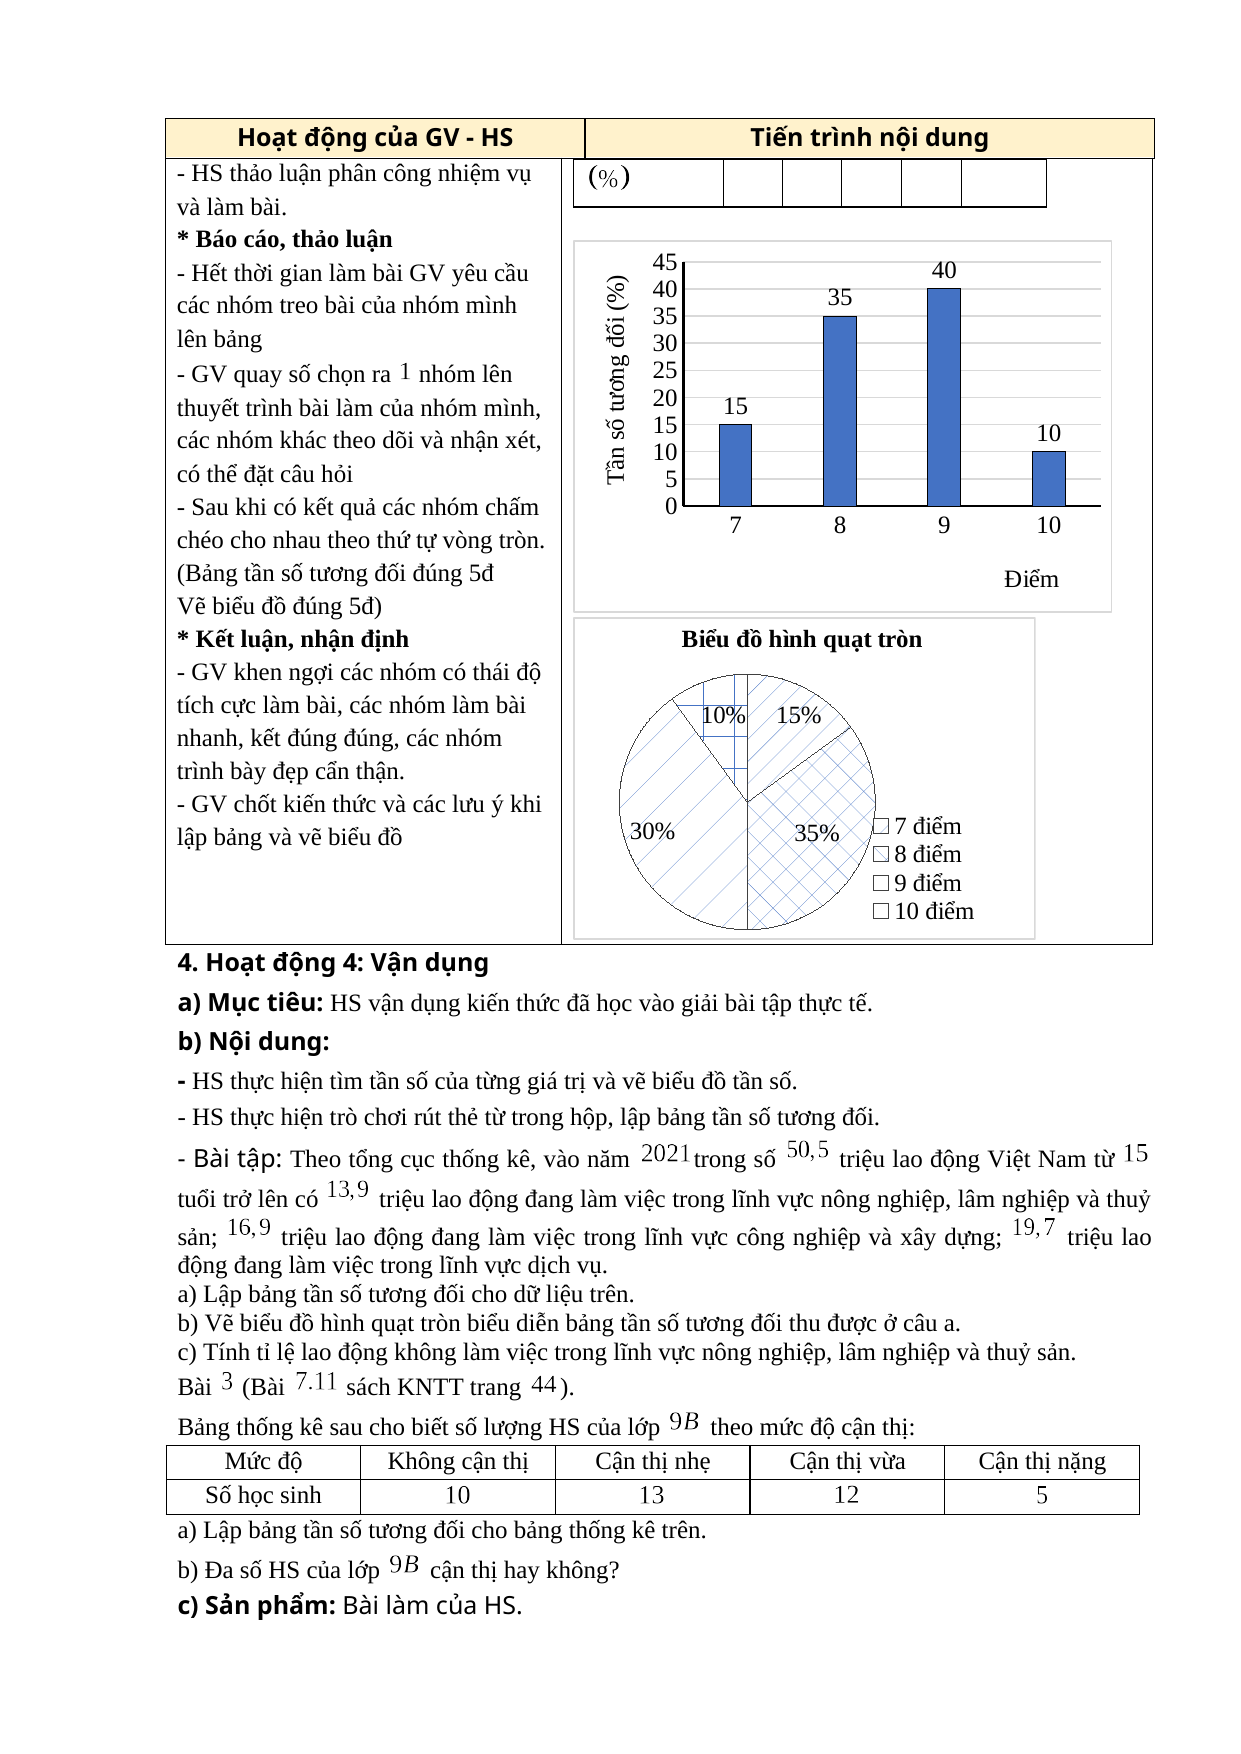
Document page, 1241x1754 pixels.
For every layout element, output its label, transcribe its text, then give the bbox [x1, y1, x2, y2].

table_header Tiến trình nội dung [586, 119, 1154, 157]
text a) Lập bảng tần số tương đối cho bảng thống kê trên. [177, 1515, 1152, 1544]
text b) Đa số HS của lớp cận thị hay không? [177, 1548, 1152, 1584]
text b) Vẽ biểu đồ hình quạt tròn biểu diễn bảng tần số tương đối thu được ở câu a. [177, 1308, 1152, 1337]
table_cell Số học sinh [167, 1480, 360, 1514]
table_header Hoạt động của GV - HS [166, 119, 584, 157]
table_header Cận thị nặng [945, 1446, 1139, 1479]
text - Bài tập: Theo tổng cục thống kê, vào năm trong số triệu lao động Việt Nam từ tuổi trở lên có triệu lao động đang làm việc trong lĩnh vực nông nghiệp, lâm nghiệp và thuỷ sản; triệu lao động đang làm việc trong lĩnh vực công nghiệp và xây dựng; triệu lao động đang làm việc trong lĩnh vực dịch vụ. [177, 1135, 1152, 1279]
text a) Mục tiêu: HS vận dụng kiến thức đã học vào giải bài tập thực tế. [177, 984, 1152, 1018]
table_cell [751, 1480, 944, 1514]
table_cell [945, 1480, 1139, 1514]
table_header Mức độ [167, 1446, 360, 1479]
text a) Lập bảng tần số tương đối cho dữ liệu trên. [177, 1279, 1152, 1308]
table_cell [361, 1480, 555, 1514]
text Bảng thống kê sau cho biết số lượng HS của lớp theo mức độ cận thị: [177, 1405, 1152, 1441]
text c) Tính tỉ lệ lao động không làm việc trong lĩnh vực nông nghiệp, lâm nghiệp và thuỷ sản. [177, 1337, 1152, 1365]
table_header Cận thị vừa [751, 1446, 944, 1479]
text - HS thực hiện trò chơi rút thẻ từ trong hộp, lập bảng tần số tương đối. [177, 1102, 1152, 1131]
table_cell Bài . (Bài trang SGK) a) Bảng tần số tương đối của mẫu số liệu thống kê đó là [562, 159, 1152, 944]
text 4. Hoạt động 4: Vận dụng [177, 945, 1152, 979]
text Bài (Bài sách KNTT trang ). [177, 1365, 1152, 1401]
table_header Không cận thị [361, 1446, 555, 1479]
text b) Nội dung: [177, 1023, 1152, 1057]
table_cell [556, 1480, 749, 1514]
text c) Sản phẩm: Bài làm của HS. [177, 1588, 1152, 1622]
table_header Cận thị nhẹ [556, 1446, 749, 1479]
text - HS thực hiện tìm tần số của từng giá trị và vẽ biểu đồ tần số. [177, 1063, 1152, 1097]
